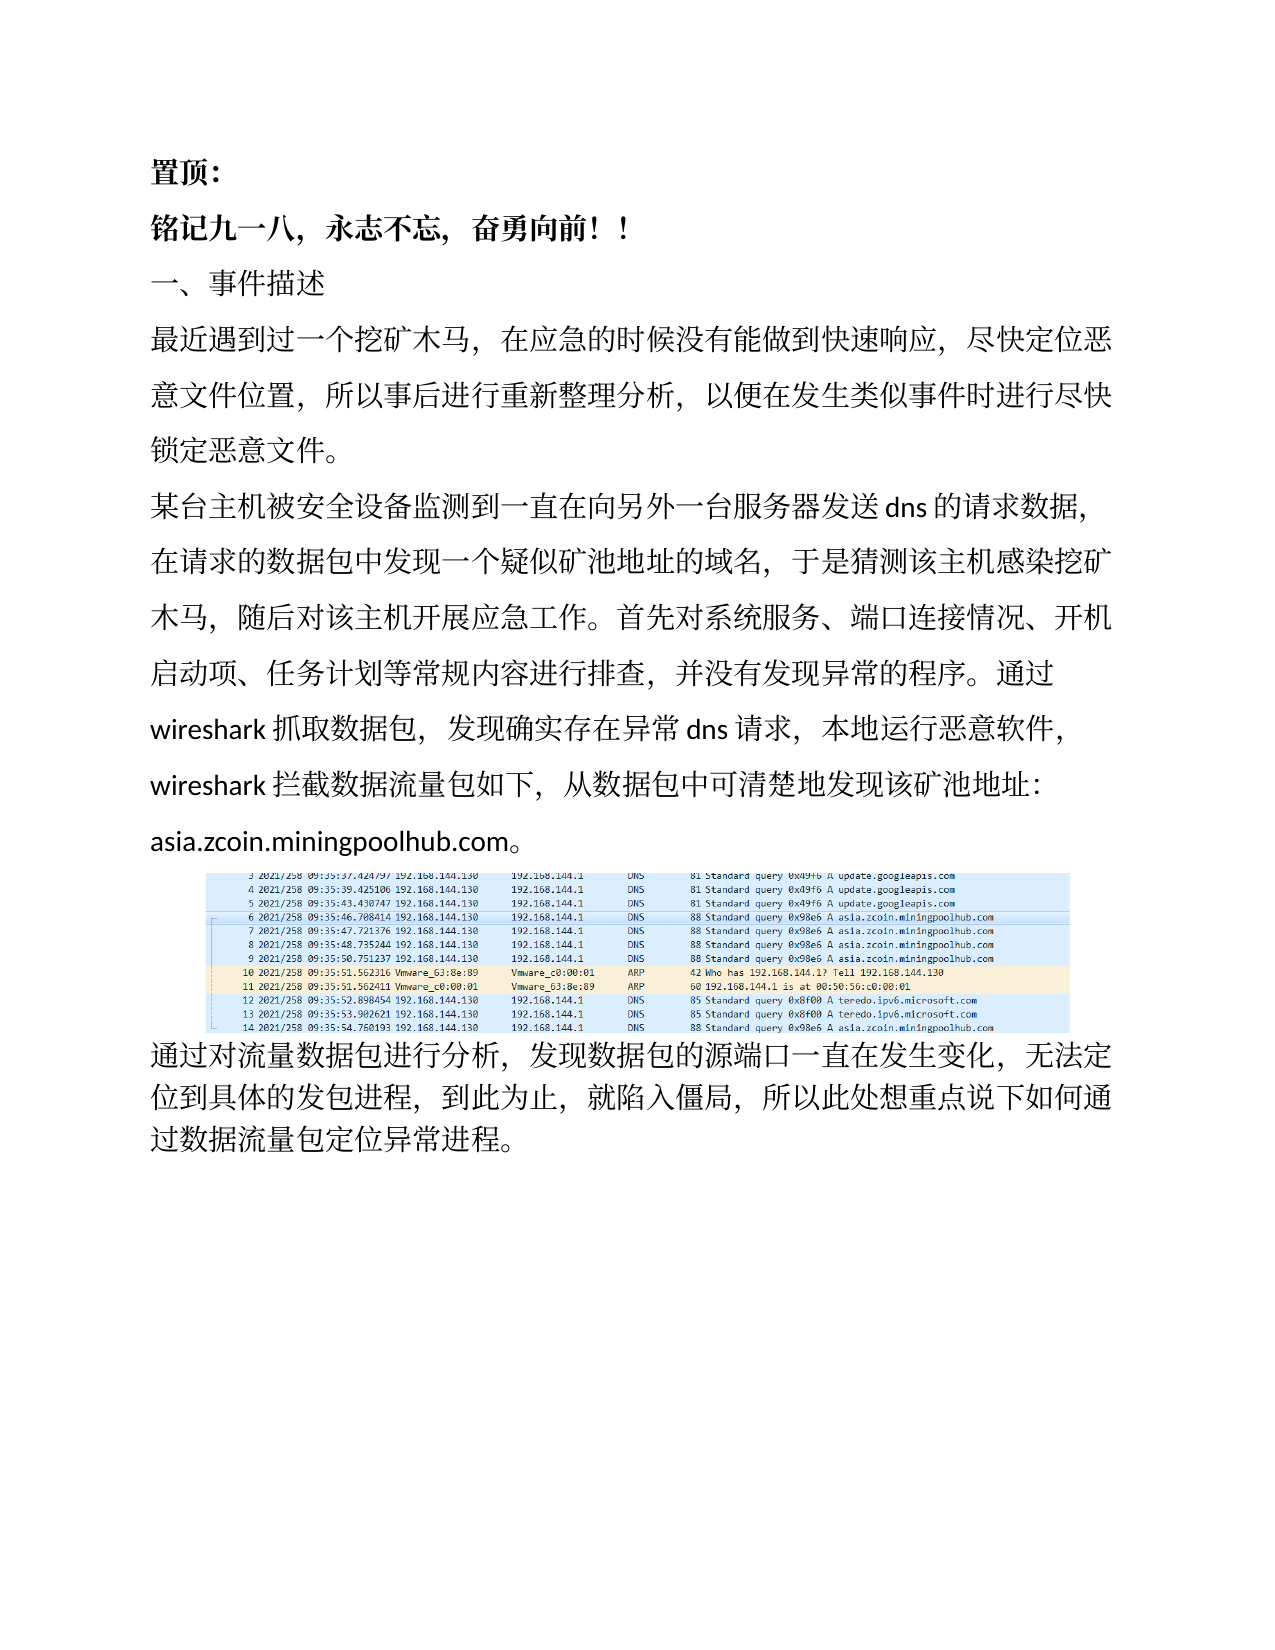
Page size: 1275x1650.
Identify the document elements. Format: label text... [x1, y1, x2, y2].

text 最近遇到过一个挖矿木马，在应急的时候没有能做到快速响应，尽快定位恶意文件位置，所以事后进行重新整理分析，以便在发生类似事件时进行尽快锁定恶意文件。 [150, 317, 1125, 470]
picture [205, 873, 1070, 1033]
text 置顶： [150, 150, 1125, 192]
text 一、事件描述 [150, 261, 1125, 303]
text 通过对流量数据包进行分析，发现数据包的源端口一直在发生变化，无法定位到具体的发包进程，到此为止，就陷入僵局，所以此处想重点说下如何通过数据流量包定位异常进程。 [150, 1033, 1125, 1158]
text 某台主机被安全设备监测到一直在向另外一台服务器发送dns的请求数据，在请求的数据包中发现一个疑似矿池地址的域名，于是猜测该主机感染挖矿木马，随后对该主机开展应急工作。首先对系统服务、端口连接情况、开机启动项、任务计划等常规内容进行排查，并没有发现异常的程序。通过wireshark抓取数据包，发现确实存在异常dns请求，本地运行恶意软件，wireshark拦截数据流量包如下，从数据包中可清楚地发现该矿池地址：asia.zcoin.miningpoolhub.com。 [150, 484, 1125, 859]
text 铭记九一八，永志不忘，奋勇向前！！ [150, 206, 1125, 247]
